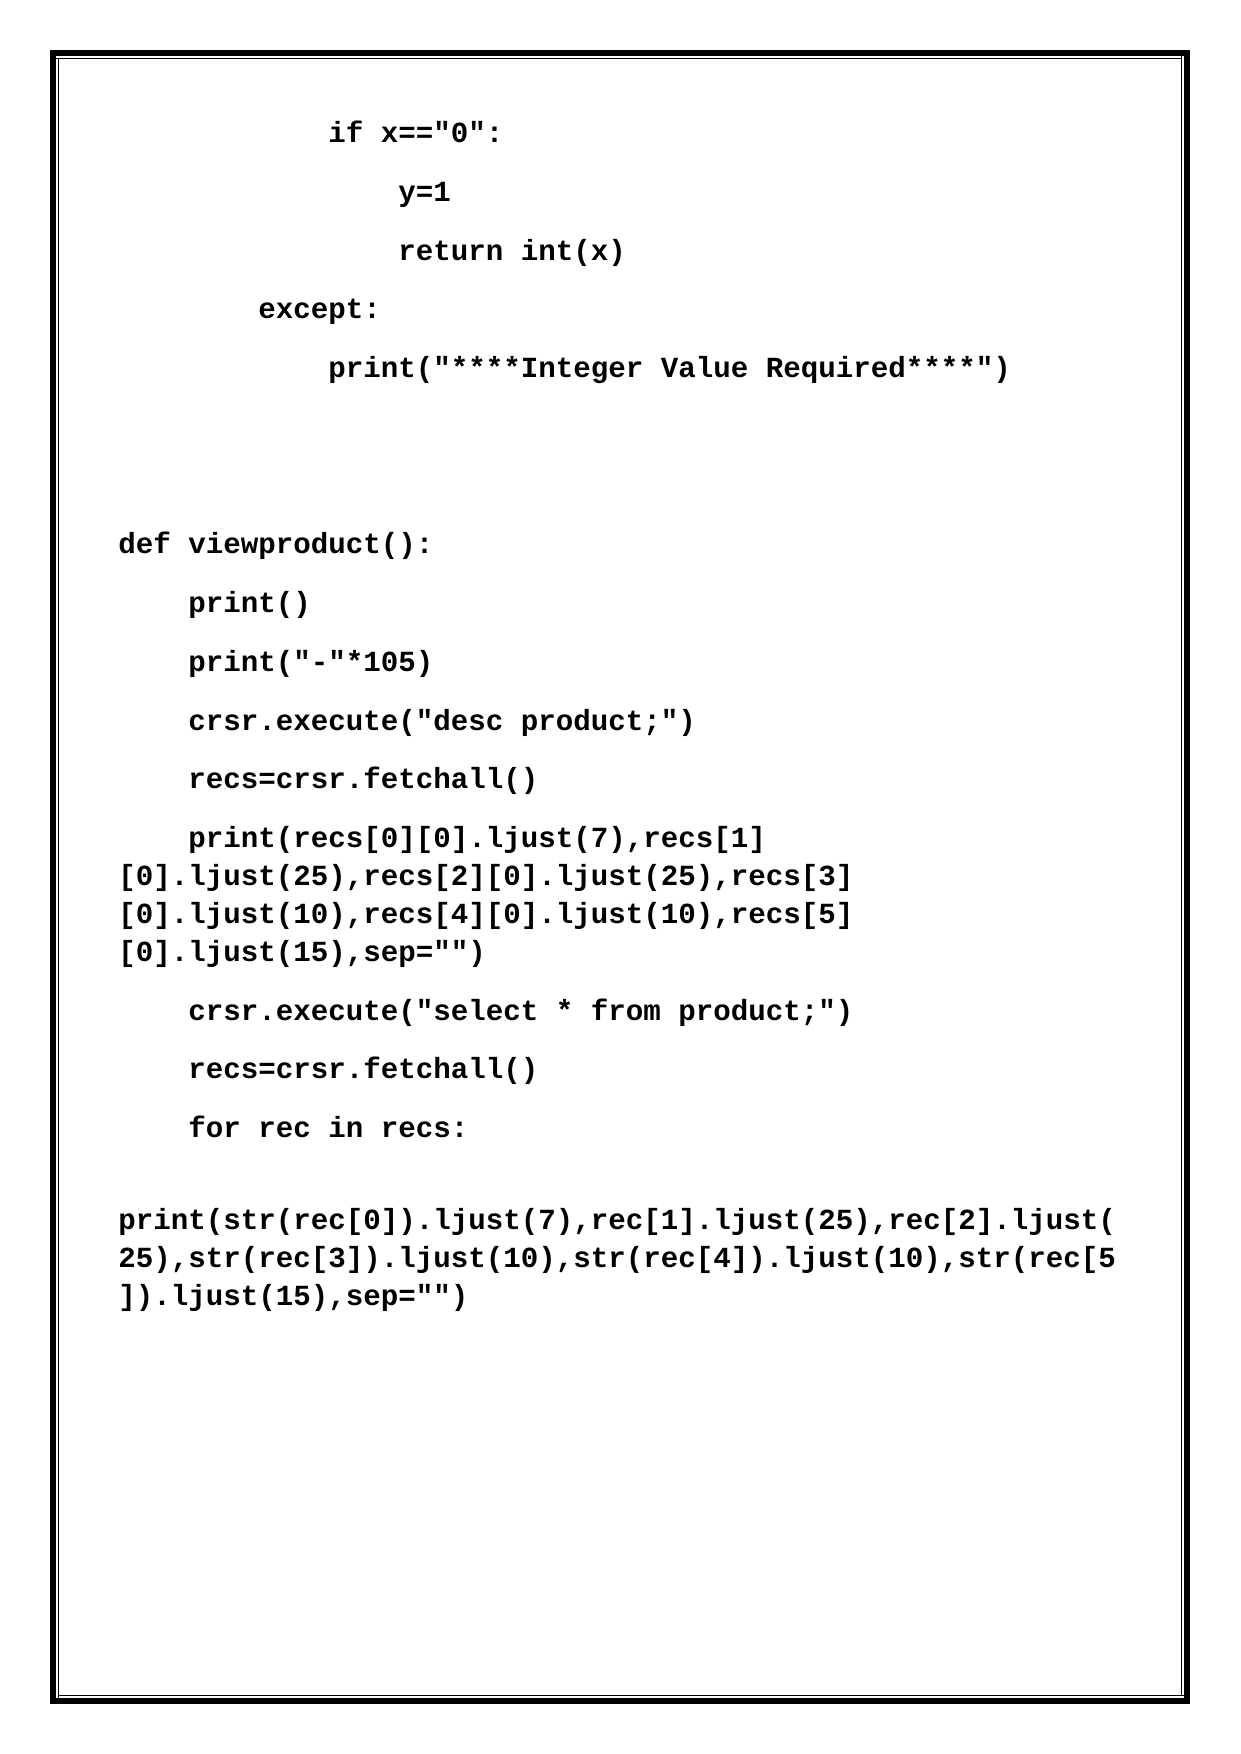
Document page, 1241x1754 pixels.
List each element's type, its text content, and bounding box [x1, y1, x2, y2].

text recs=crsr.fetchall() [118, 1054, 1122, 1087]
text print("-"*105) [118, 647, 1122, 680]
text print("****Integer Value Required****") [118, 353, 1122, 386]
text except: [118, 294, 1122, 327]
text print(recs[0][0].ljust(7),recs[1][0].ljust(25),recs[2][0].ljust(25),recs[3][0].ljust(10),recs[4][0].ljust(10),recs[5][0].ljust(15),sep="") [118, 823, 1122, 970]
text return int(x) [118, 236, 1122, 269]
text crsr.execute("select * from product;") [118, 996, 1122, 1029]
text for rec in recs: [118, 1113, 1122, 1146]
text crsr.execute("desc product;") [118, 706, 1122, 739]
text y=1 [118, 177, 1122, 210]
text print() [118, 588, 1122, 621]
text print(str(rec[0]).ljust(7),rec[1].ljust(25),rec[2].ljust(25),str(rec[3]).ljust(10),str(rec[4]).ljust(10),str(rec[5]).ljust(15),sep="") [118, 1172, 1122, 1314]
text def viewproduct(): [118, 529, 1122, 562]
text if x=="0": [118, 118, 1122, 151]
text recs=crsr.fetchall() [118, 764, 1122, 797]
